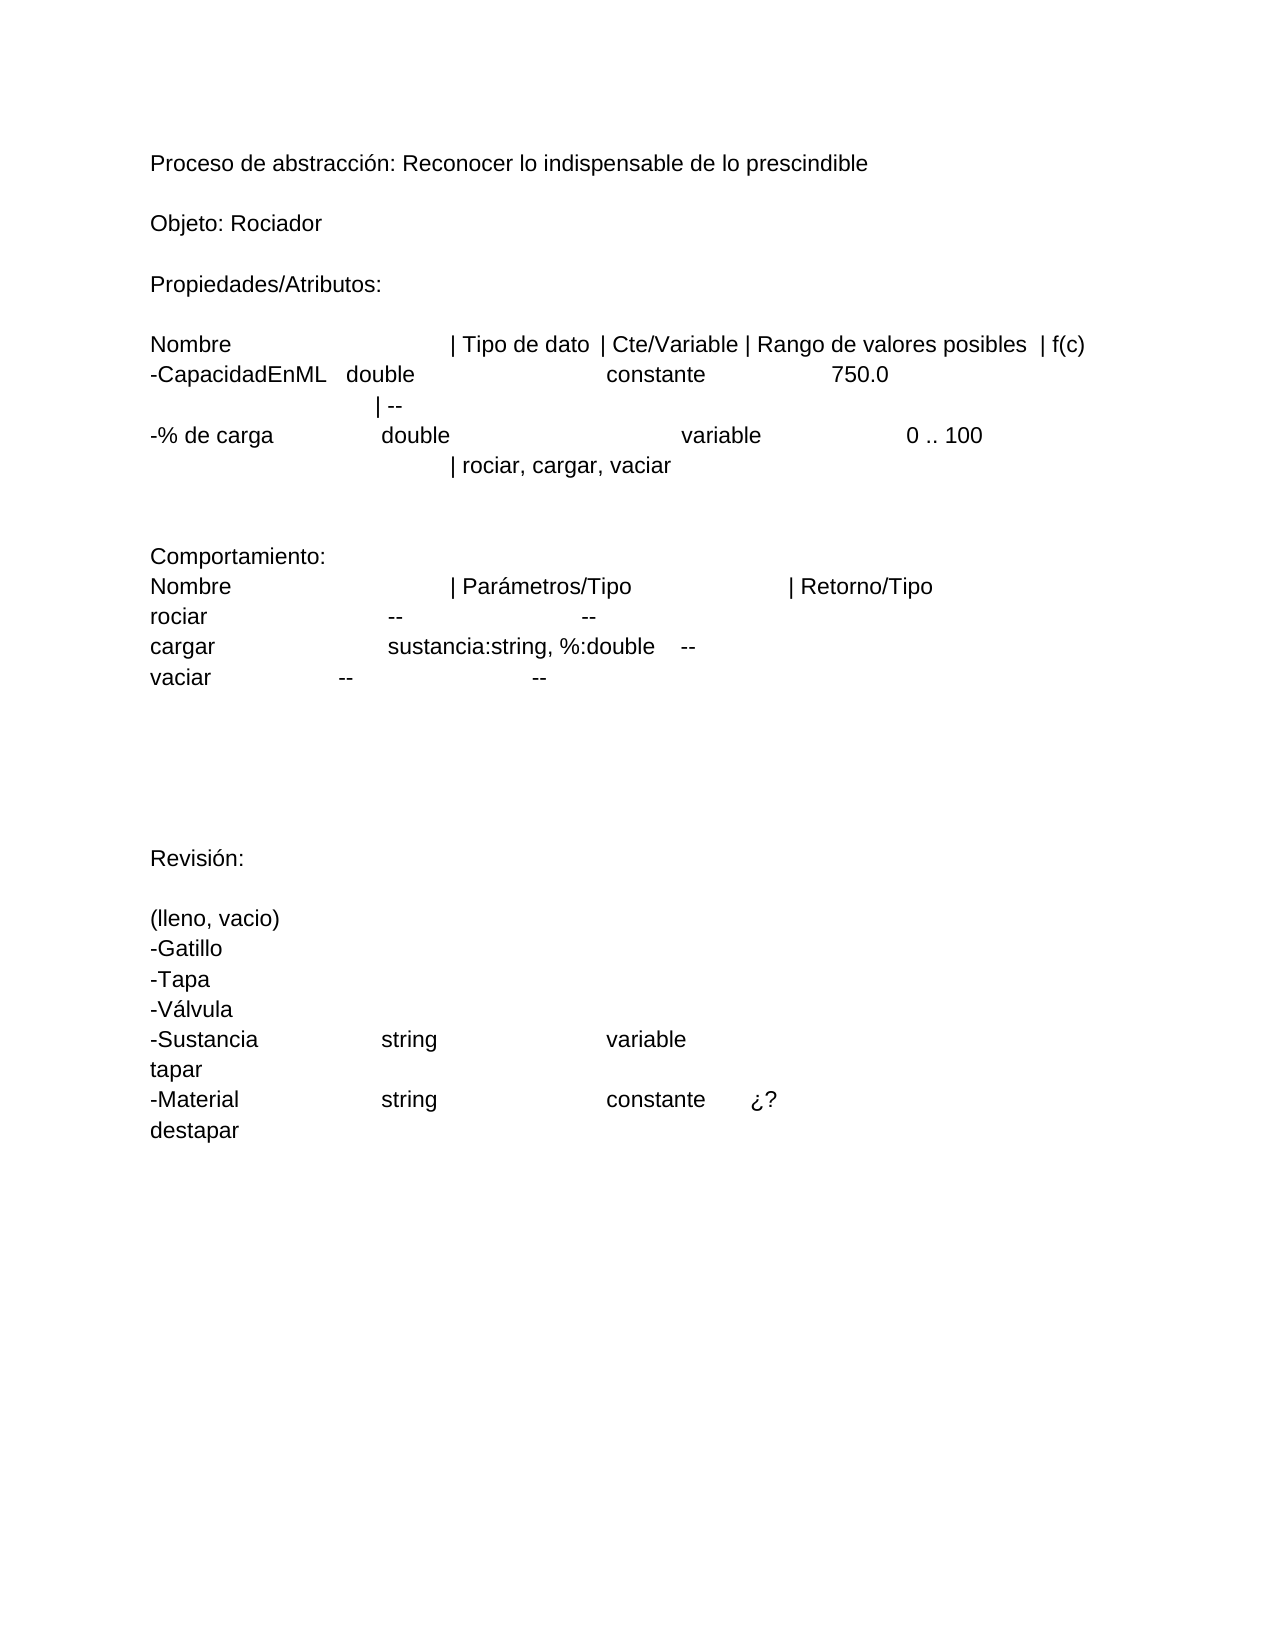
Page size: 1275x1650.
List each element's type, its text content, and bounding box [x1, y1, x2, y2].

text Nombre | Parámetros/Tipo | Retorno/Tipo [150, 573, 1125, 599]
text rociar -- -- [150, 603, 1125, 629]
text (lleno, vacio) [150, 905, 1125, 932]
text Proceso de abstracción: Reconocer lo indispensable de lo prescindible [150, 150, 1125, 176]
text Propiedades/Atributos: [150, 271, 1125, 297]
text -Sustancia string variable [150, 1026, 1125, 1052]
text -Válvula [150, 996, 1125, 1022]
text -CapacidadEnML double constante 750.0 | -- [150, 361, 1125, 418]
text -Tapa [150, 966, 1125, 992]
text Nombre | Tipo de dato | Cte/Variable | Rango de valores posibles | f(c) [150, 331, 1125, 358]
text destapar [150, 1117, 1125, 1143]
text cargar sustancia:string, %:double -- [150, 633, 1125, 660]
text vaciar -- -- [150, 663, 1125, 690]
text -Material string constante ¿? [150, 1086, 1125, 1113]
text -% de carga double variable 0 .. 100 | rociar, cargar, vaciar [150, 422, 1125, 478]
text Comportamiento: [150, 543, 1125, 569]
text tapar [150, 1056, 1125, 1083]
text -Gatillo [150, 935, 1125, 962]
text Revisión: [150, 845, 1125, 871]
text Objeto: Rociador [150, 210, 1125, 237]
